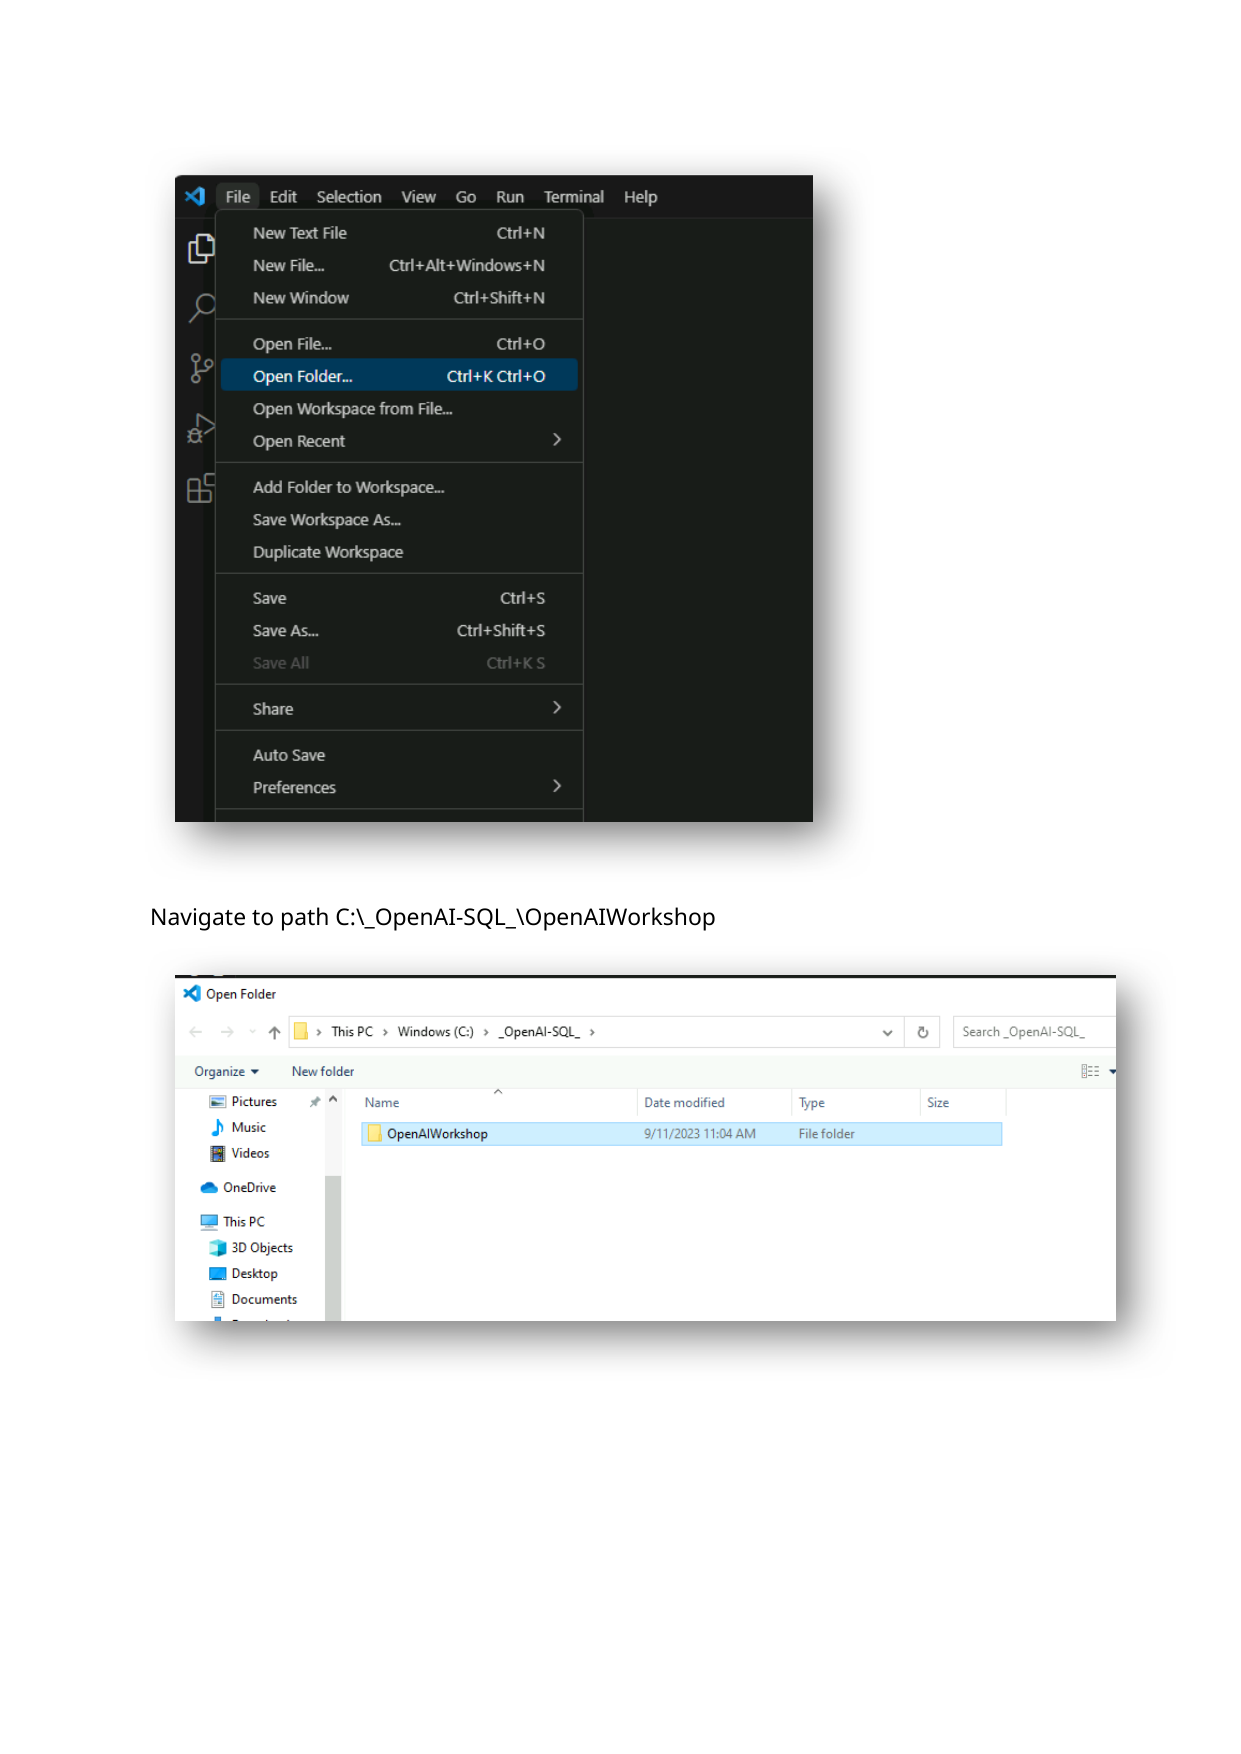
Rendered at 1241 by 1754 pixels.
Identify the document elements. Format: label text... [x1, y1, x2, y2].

picture [175, 174, 813, 822]
picture [175, 975, 1116, 1321]
text Navigate to path C:\_OpenAI-SQL_\OpenAIWorkshop [150, 901, 1090, 932]
